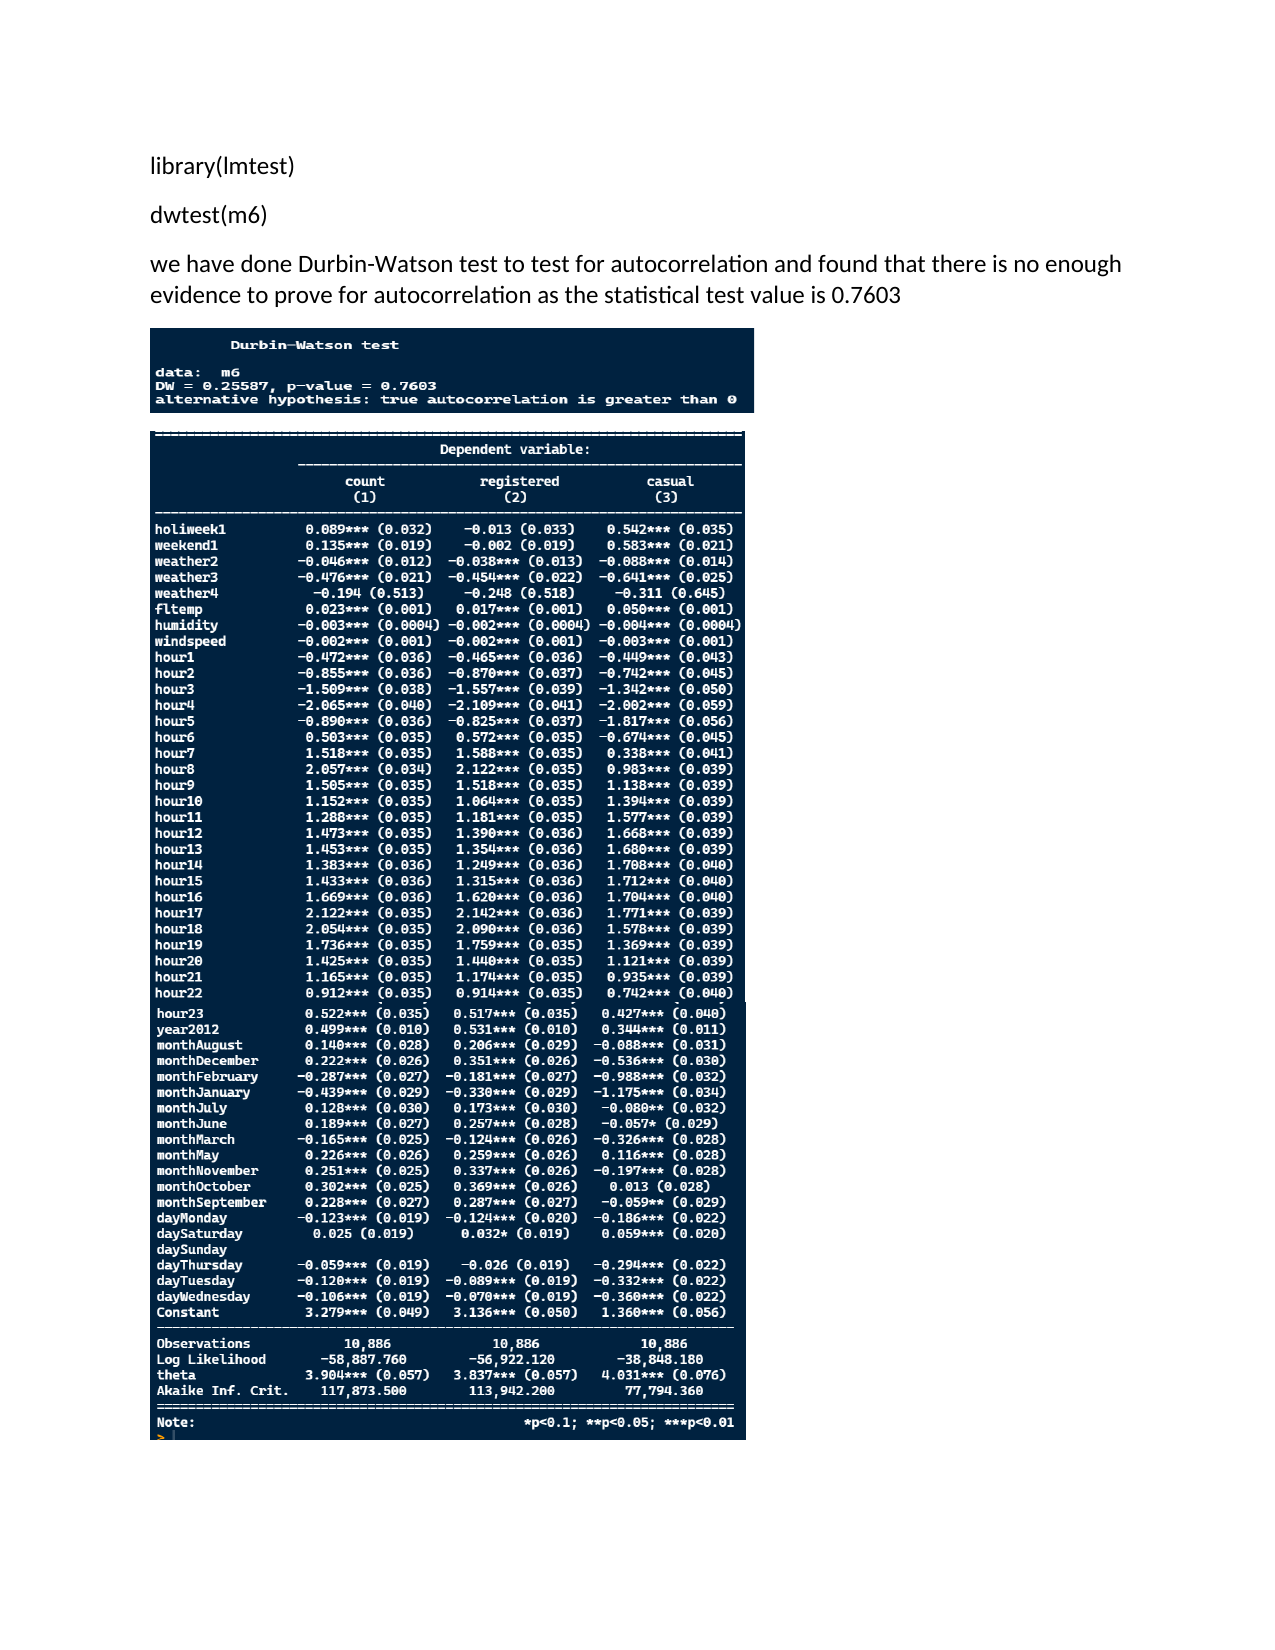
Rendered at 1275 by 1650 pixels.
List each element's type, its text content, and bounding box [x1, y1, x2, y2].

text we have done Durbin-Watson test to test for autocorrelation and found that there is no enough evidence to prove for autocorrelation as the statistical test value is 0.7603 [150, 248, 1125, 309]
text dwtest(m6) [150, 199, 1125, 230]
picture [150, 328, 755, 413]
picture [150, 431, 746, 1440]
text library(lmtest) [150, 150, 1125, 181]
